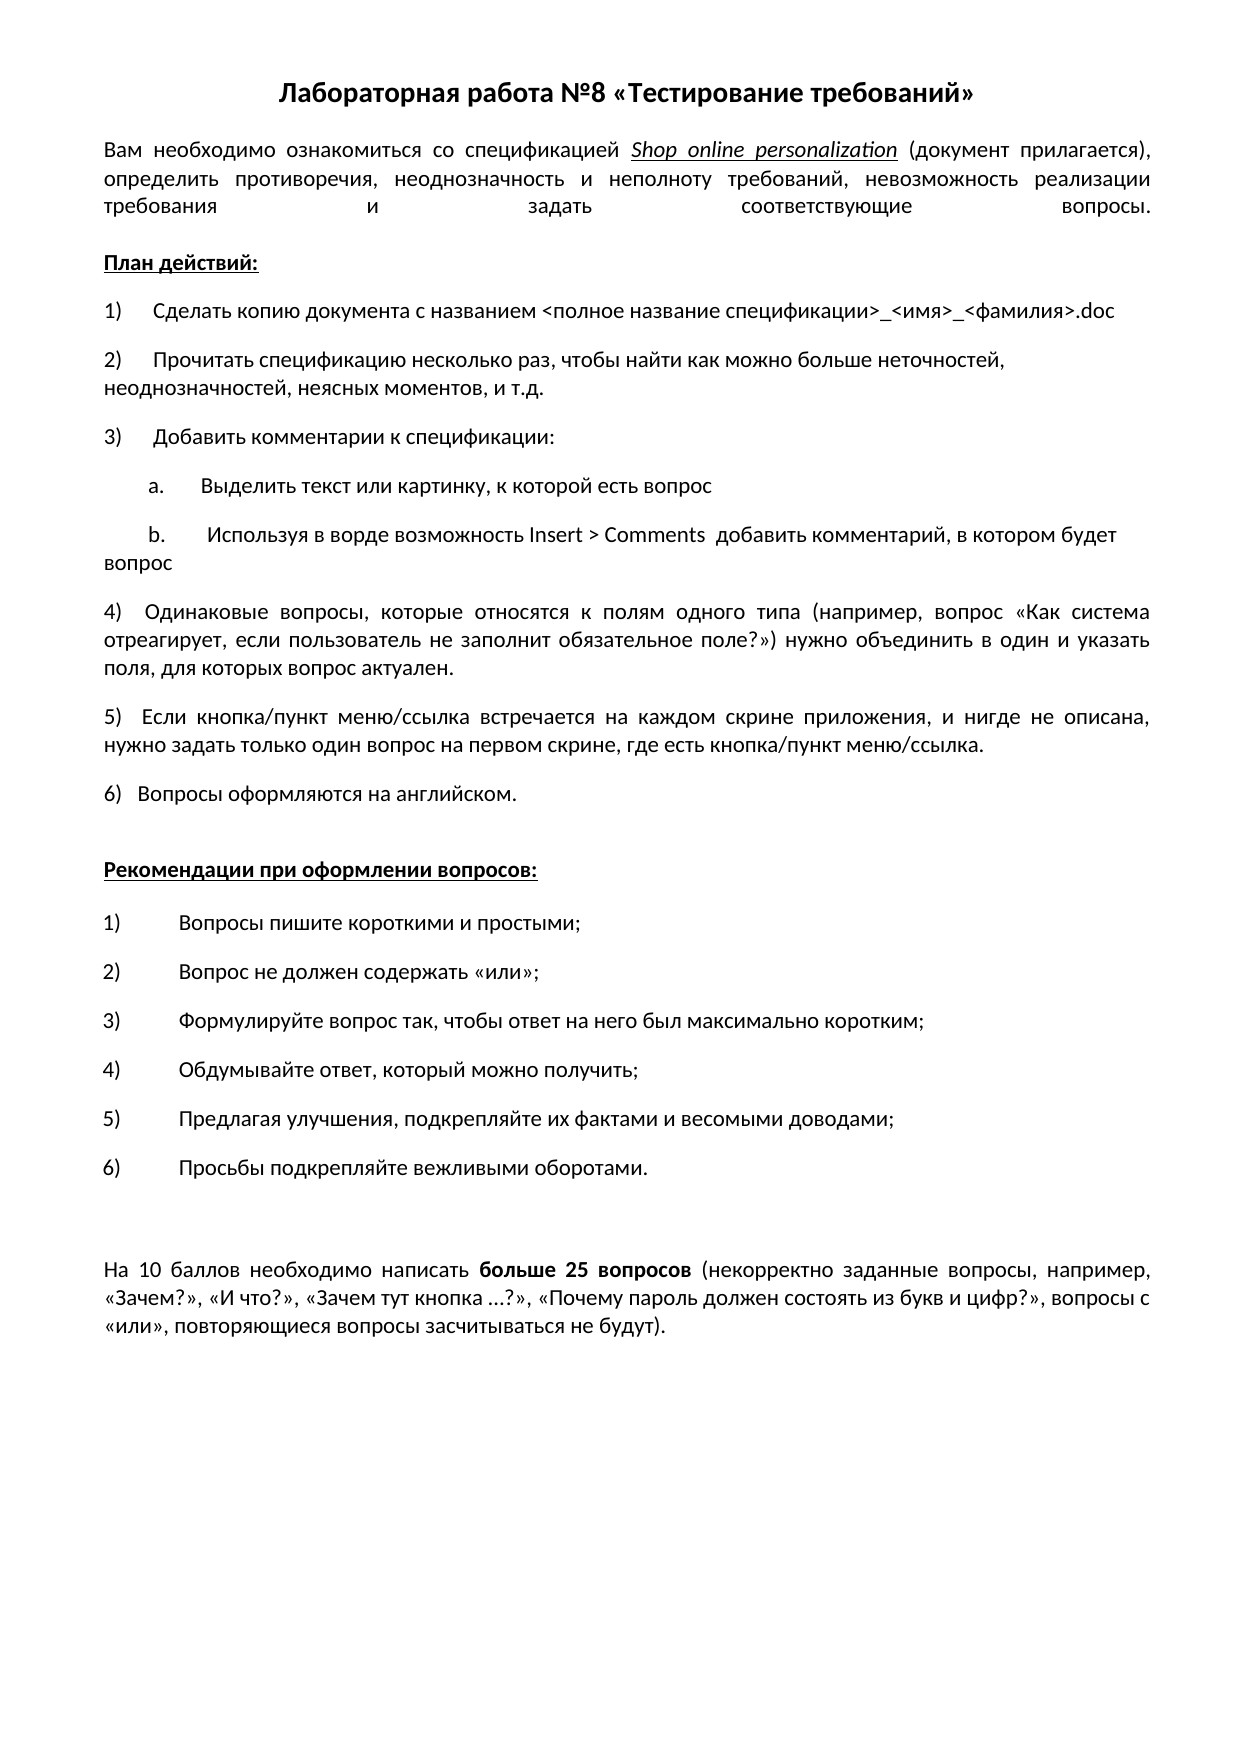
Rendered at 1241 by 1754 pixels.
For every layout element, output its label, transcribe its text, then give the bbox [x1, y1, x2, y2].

text Вам необходимо ознакомиться со спецификацией Shop online personalization (документ прилагается), определить противоречия, неоднозначность и неполноту требований, невозможность реализации требования и задать соответствующие вопросы. План действий: [103, 136, 1152, 276]
text 5) Если кнопка/пункт меню/ссылка встречается на каждом скрине приложения, и нигде не описана, нужно задать только один вопрос на первом скрине, где есть кнопка/пункт меню/ссылка. [103, 702, 1152, 758]
list Вопрос не должен содержать «или»; [102, 957, 1152, 985]
text 2) Прочитать спецификацию несколько раз, чтобы найти как можно больше неточностей, неоднозначностей, неясных моментов, и т.д. [103, 345, 1152, 401]
text b. Используя в ворде возможность Insert > Comments добавить комментарий, в котором будет вопрос [103, 520, 1152, 576]
list Обдумывайте ответ, который можно получить; [102, 1055, 1152, 1083]
list Просьбы подкрепляйте вежливыми оборотами. [102, 1153, 1152, 1181]
text a. Выделить текст или картинку, к которой есть вопрос [103, 471, 1152, 499]
text 4) Одинаковые вопросы, которые относятся к полям одного типа (например, вопрос «Как система отреагирует, если пользователь не заполнит обязательное поле?») нужно объединить в один и указать поля, для которых вопрос актуален. [103, 597, 1152, 681]
text 6) Вопросы оформляются на английском. [103, 779, 1152, 835]
list Формулируйте вопрос так, чтобы ответ на него был максимально коротким; [102, 1006, 1152, 1034]
text Лабораторная работа №8 «Тестирование требований» [103, 74, 1152, 109]
list Предлагая улучшения, подкрепляйте их фактами и весомыми доводами; [102, 1104, 1152, 1132]
text Рекомендации при оформлении вопросов: [103, 856, 1152, 883]
text На 10 баллов необходимо написать больше 25 вопросов (некорректно заданные вопросы, например, «Зачем?», «И что?», «Зачем тут кнопка …?», «Почему пароль должен состоять из букв и цифр?», вопросы с «или», повторяющиеся вопросы засчитываться не будут). [103, 1255, 1152, 1339]
text 1) Сделать копию документа с названием <полное название спецификации>_<имя>_<фамилия>.doc [103, 297, 1152, 324]
text 3) Добавить комментарии к спецификации: [103, 422, 1152, 450]
list Вопросы пишите короткими и простыми; [102, 908, 1152, 937]
